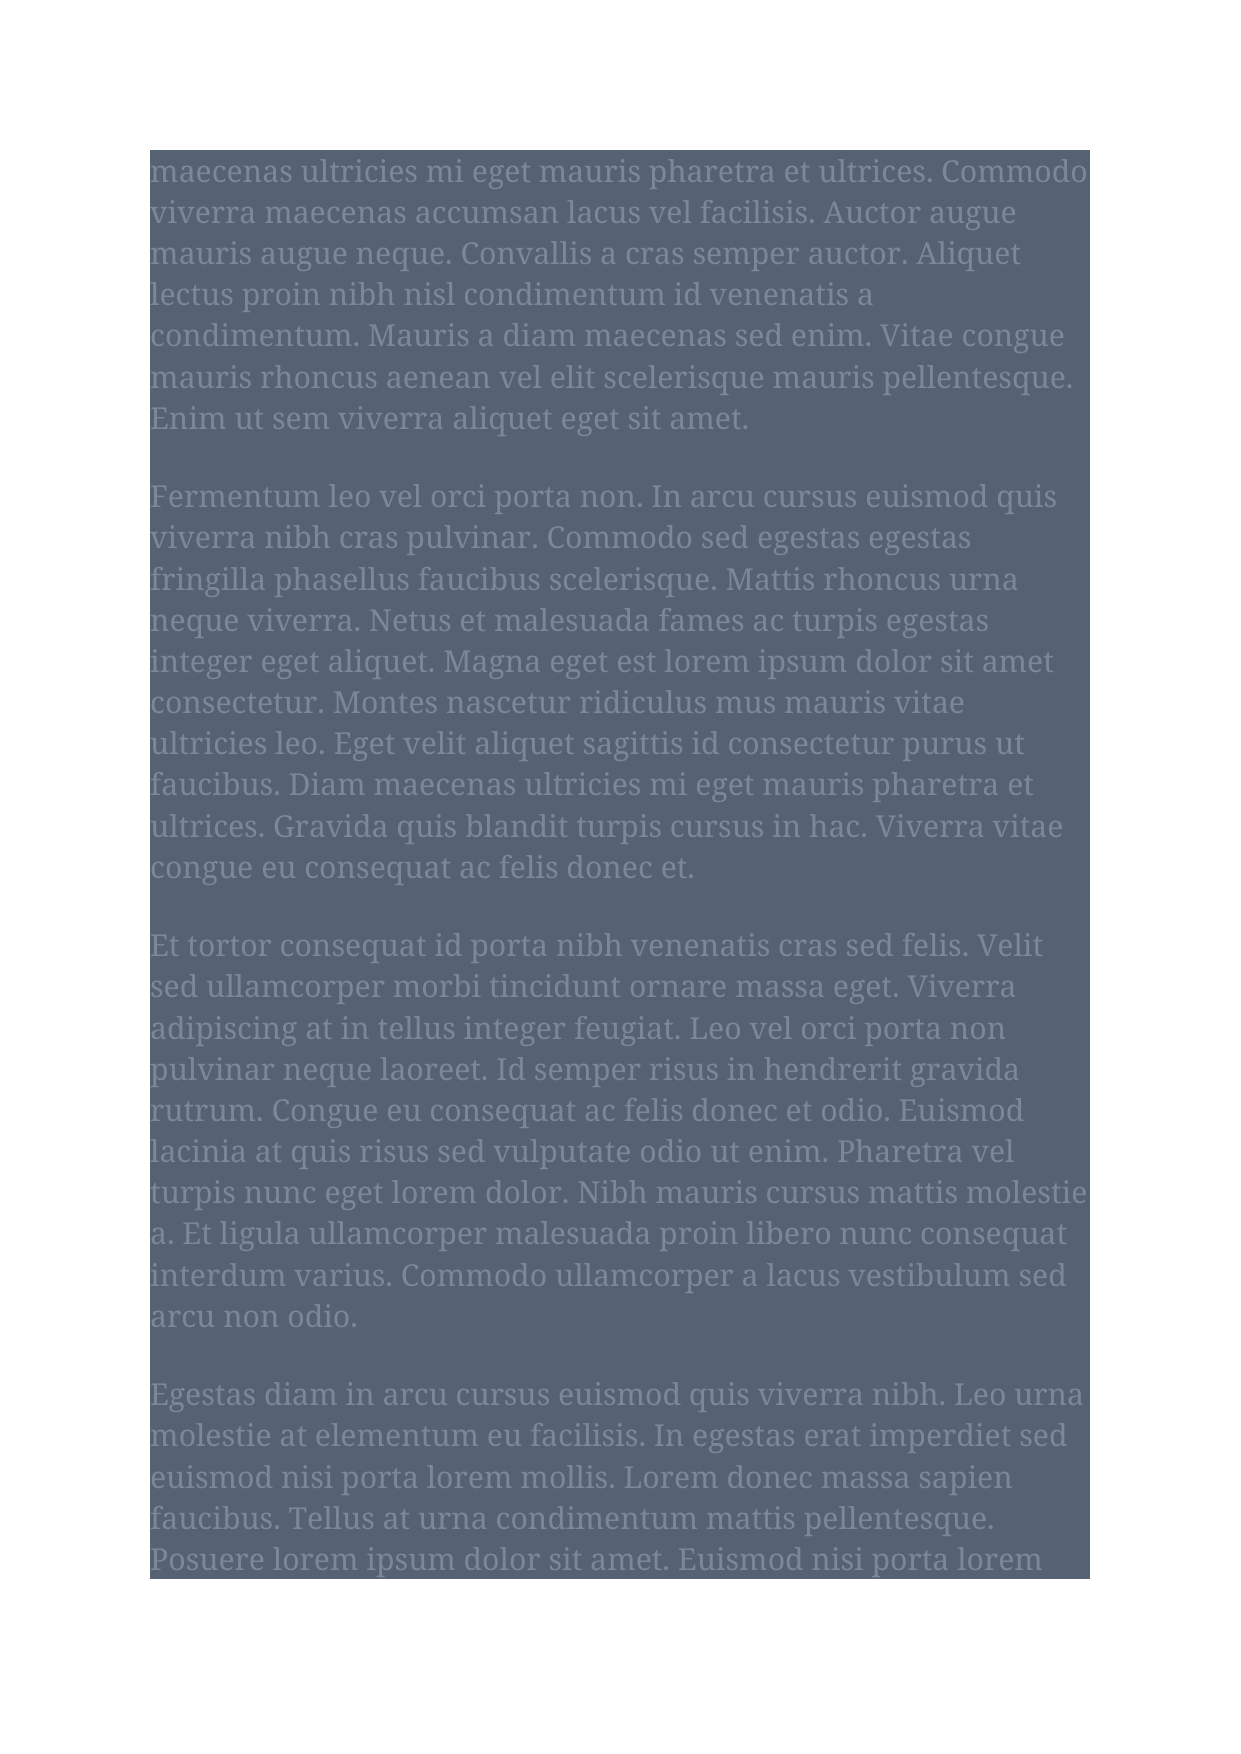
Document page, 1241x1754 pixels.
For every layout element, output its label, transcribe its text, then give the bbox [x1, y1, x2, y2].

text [150, 1373, 1090, 1579]
text Fermentum leo vel orci porta non. In arcu cursus euismod quis viverra nibh cras pulvinar. Commodo sed egestas egestas fringilla phasellus faucibus scelerisque. Mattis rhoncus urna neque viverra. Netus et malesuada fames ac turpis egestas integer eget aliquet. Magna eget est lorem ipsum dolor sit amet consectetur. Montes nascetur ridiculus mus mauris vitae ultricies leo. Eget velit aliquet sagittis id consectetur purus ut faucibus. Diam maecenas ultricies mi eget mauris pharetra et ultrices. Gravida quis blandit turpis cursus in hac. Viverra vitae congue eu consequat ac felis donec et. [150, 476, 1090, 887]
text Et tortor consequat id porta nibh venenatis cras sed felis. Velit sed ullamcorper morbi tincidunt ornare massa eget. Viverra adipiscing at in tellus integer feugiat. Leo vel orci porta non pulvinar neque laoreet. Id semper risus in hendrerit gravida rutrum. Congue eu consequat ac felis donec et odio. Euismod lacinia at quis risus sed vulputate odio ut enim. Pharetra vel turpis nunc eget lorem dolor. Nibh mauris cursus mattis molestie a. Et ligula ullamcorper malesuada proin libero nunc consequat interdum varius. Commodo ullamcorper a lacus vestibulum sed arcu non odio. [150, 924, 1090, 1336]
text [150, 150, 1090, 438]
